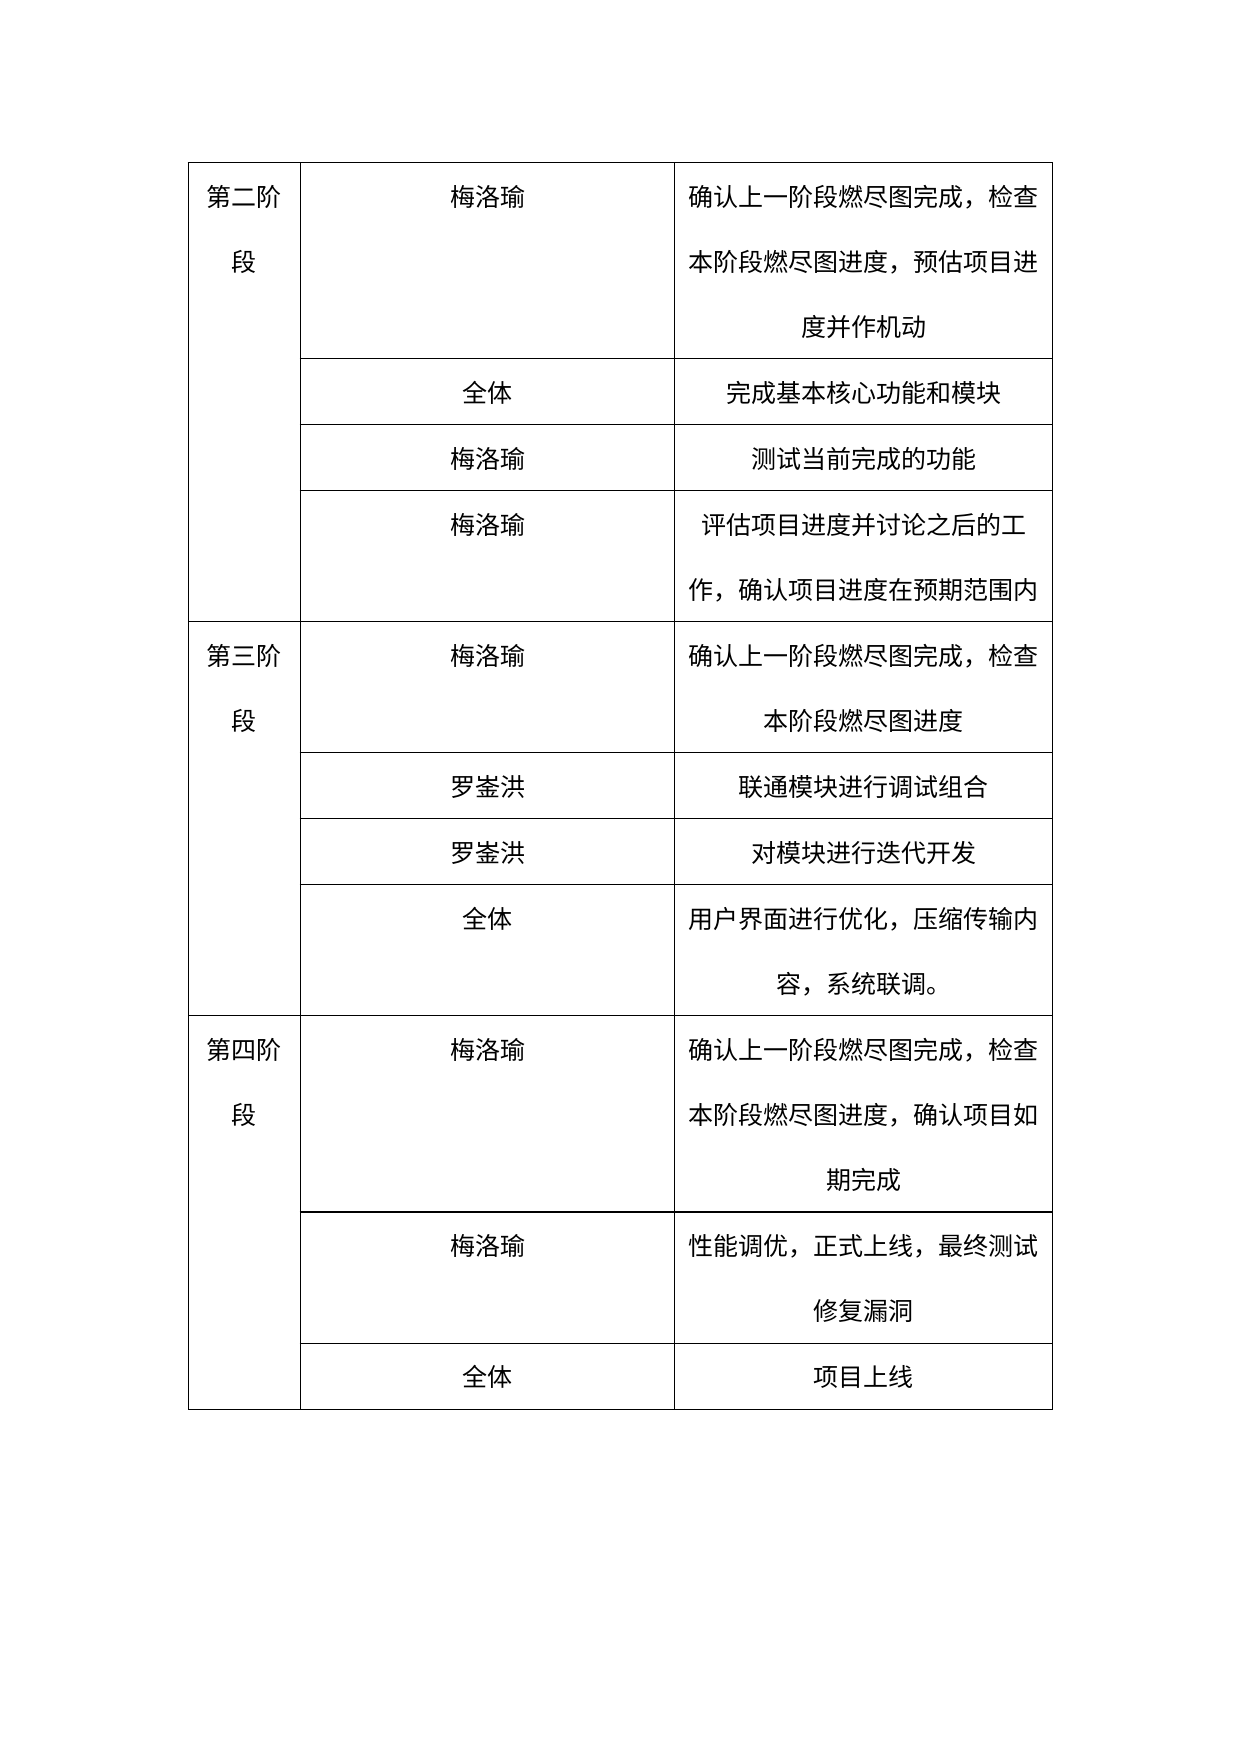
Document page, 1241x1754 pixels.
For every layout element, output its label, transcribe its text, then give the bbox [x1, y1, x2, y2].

table_cell 确认上一阶段燃尽图完成，检查本阶段燃尽图进度，预估项目进度并作机动 [675, 163, 1052, 358]
table_cell 测试当前完成的功能 [675, 425, 1052, 490]
table_cell 全体 [301, 1344, 674, 1408]
table_cell 第二阶段 [189, 163, 300, 621]
table_cell 联通模块进行调试组合 [675, 753, 1052, 818]
table_cell 全体 [301, 885, 674, 1015]
table_cell 梅洛瑜 [301, 425, 674, 490]
table_cell 用户界面进行优化，压缩传输内容，系统联调。 [675, 885, 1052, 1015]
table_cell 对模块进行迭代开发 [675, 819, 1052, 884]
table_cell 第四阶段 [189, 1016, 300, 1408]
table_cell 全体 [301, 359, 674, 424]
table_cell 确认上一阶段燃尽图完成，检查本阶段燃尽图进度，确认项目如期完成 [675, 1016, 1052, 1211]
table_cell 梅洛瑜 [301, 622, 674, 752]
table_cell 项目上线 [675, 1344, 1052, 1408]
table_cell 评估项目进度并讨论之后的工作，确认项目进度在预期范围内 [675, 491, 1052, 621]
table_cell 梅洛瑜 [301, 491, 674, 621]
table_cell 罗崟洪 [301, 753, 674, 818]
table_cell 第三阶段 [189, 622, 300, 1015]
table_cell 性能调优，正式上线，最终测试修复漏洞 [675, 1213, 1052, 1342]
table_cell 梅洛瑜 [301, 1213, 674, 1342]
table_cell 梅洛瑜 [301, 163, 674, 358]
table_cell 梅洛瑜 [301, 1016, 674, 1211]
table_cell 罗崟洪 [301, 819, 674, 884]
table_cell 完成基本核心功能和模块 [675, 359, 1052, 424]
table_cell 确认上一阶段燃尽图完成，检查本阶段燃尽图进度 [675, 622, 1052, 752]
